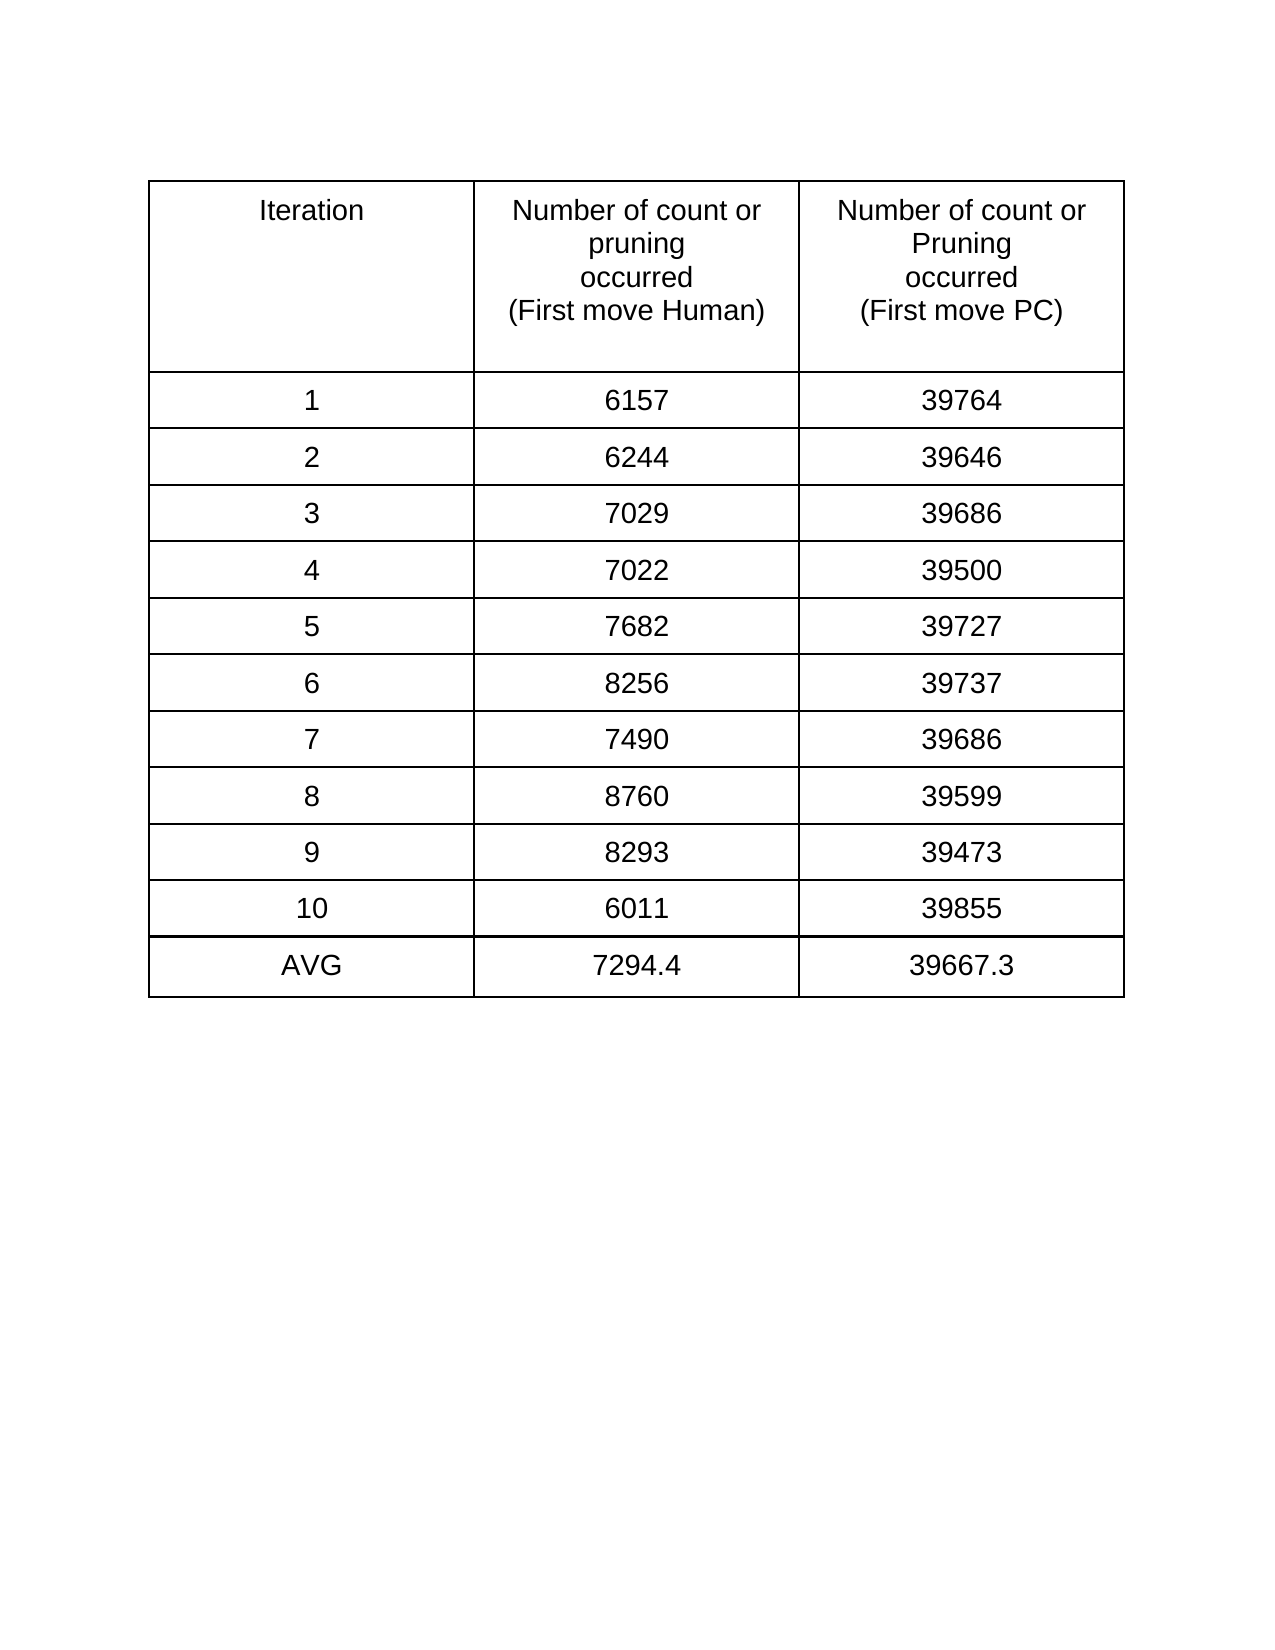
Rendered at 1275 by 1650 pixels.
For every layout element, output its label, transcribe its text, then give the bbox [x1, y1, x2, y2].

table_cell 1 [150, 373, 473, 427]
table_cell 3 [150, 486, 473, 540]
table_cell 8760 [475, 768, 798, 822]
table_cell 39500 [800, 542, 1123, 597]
table_cell 39686 [800, 712, 1123, 766]
table_cell 6011 [475, 881, 798, 935]
table_cell 39764 [800, 373, 1123, 427]
table_cell 7029 [475, 486, 798, 540]
table_cell 39646 [800, 429, 1123, 484]
table_cell 7 [150, 712, 473, 766]
table_cell 39737 [800, 655, 1123, 709]
table_cell 7022 [475, 542, 798, 597]
table_cell AVG [150, 938, 473, 996]
table_cell 39473 [800, 825, 1123, 879]
table_cell 7294.4 [475, 938, 798, 996]
table_cell 7490 [475, 712, 798, 766]
table_header Iteration [150, 182, 473, 371]
table_cell 39855 [800, 881, 1123, 935]
table_cell 39686 [800, 486, 1123, 540]
table_cell 7682 [475, 599, 798, 653]
table_cell 2 [150, 429, 473, 484]
table_cell 4 [150, 542, 473, 597]
table_cell 6244 [475, 429, 798, 484]
table_cell 6 [150, 655, 473, 709]
table_cell 10 [150, 881, 473, 935]
table_cell 39727 [800, 599, 1123, 653]
table_header Number of count or Pruning occurred (First move PC) [800, 182, 1123, 371]
table_header Number of count or pruning occurred (First move Human) [475, 182, 798, 371]
table_cell 8293 [475, 825, 798, 879]
table_cell 9 [150, 825, 473, 879]
table_cell 5 [150, 599, 473, 653]
table_cell 8256 [475, 655, 798, 709]
table_cell 8 [150, 768, 473, 822]
table_cell 39667.3 [800, 938, 1123, 996]
table_cell 39599 [800, 768, 1123, 822]
table_cell 6157 [475, 373, 798, 427]
